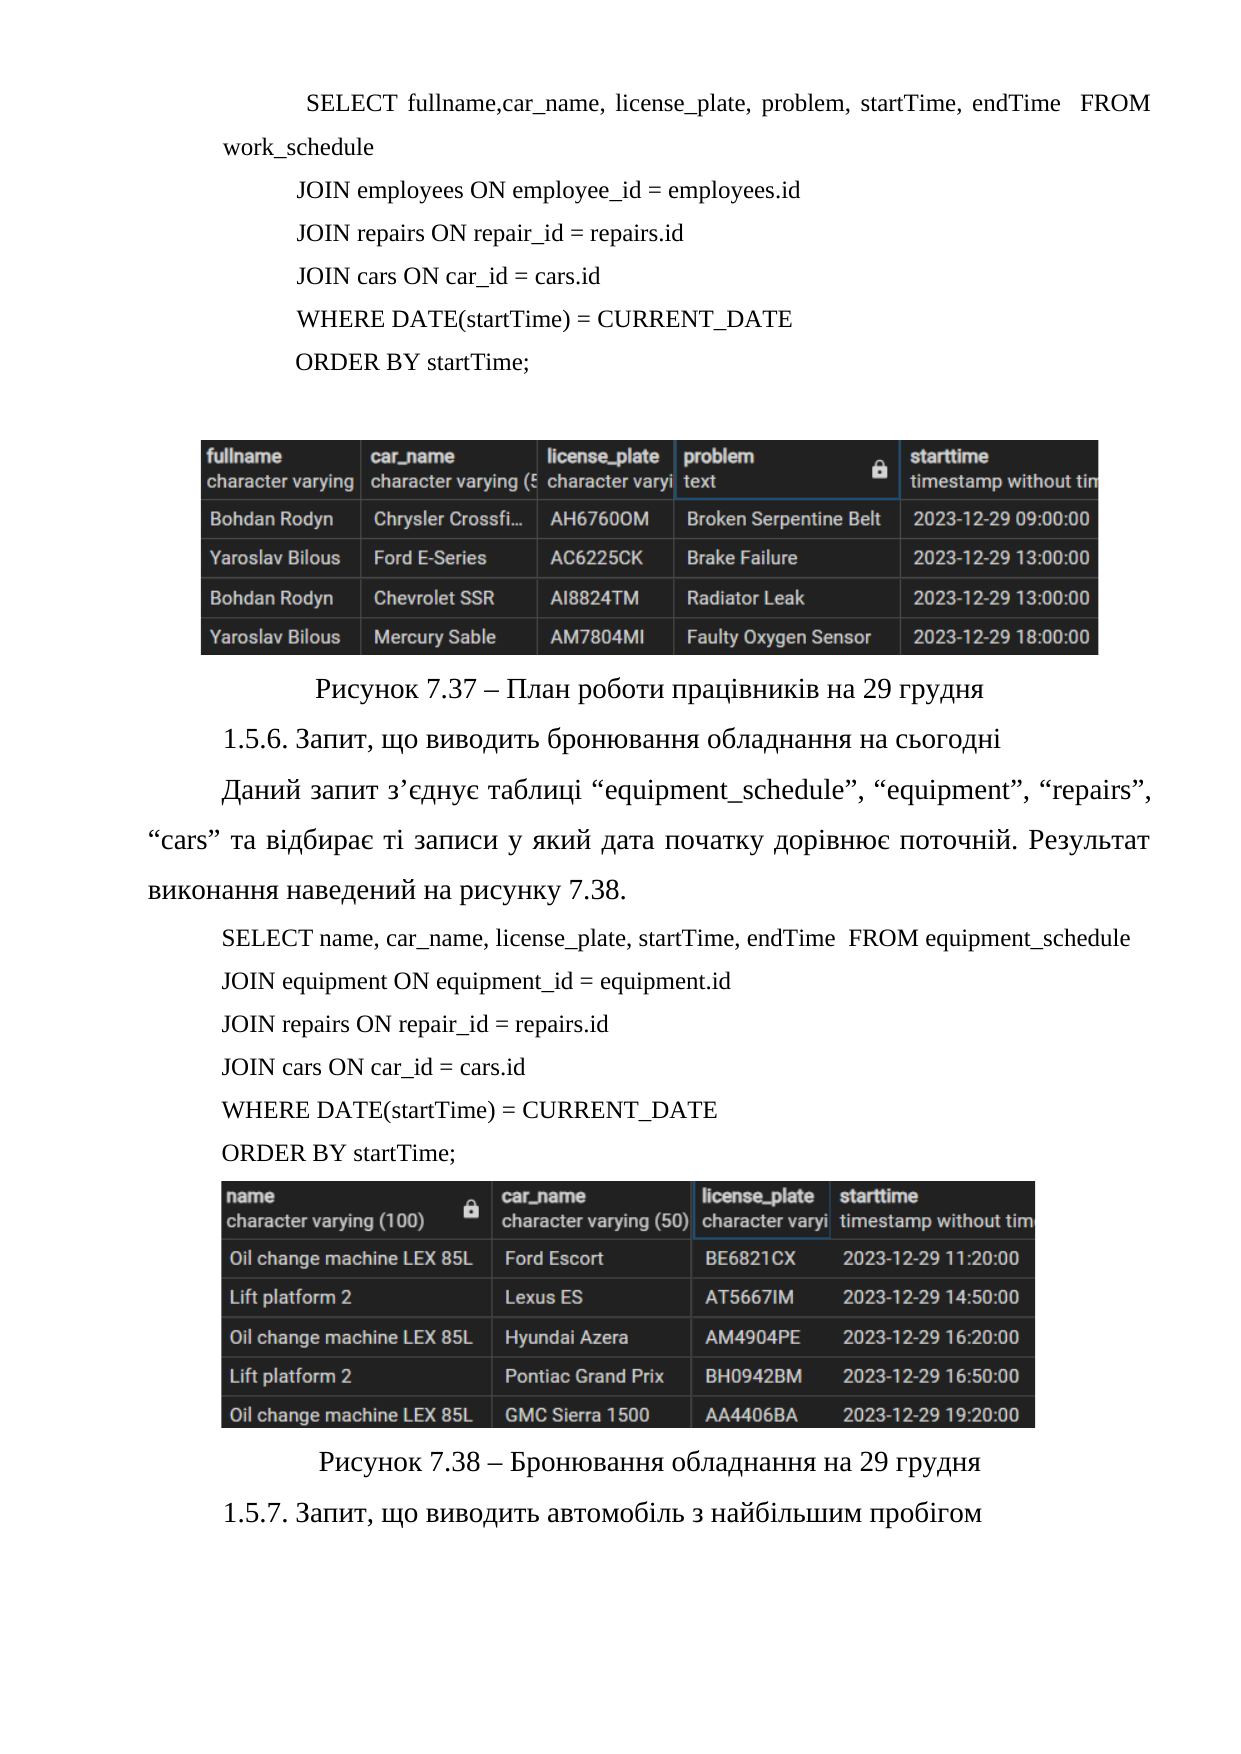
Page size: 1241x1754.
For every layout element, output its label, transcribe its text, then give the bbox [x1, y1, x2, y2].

text ORDER BY startTime; [148, 1138, 1152, 1167]
list JOIN employees ON employee_id = employees.id [223, 175, 1152, 203]
list JOIN cars ON car_id = cars.id [223, 261, 1152, 290]
text Даний запит з’єднує таблиці “equipment_schedule”, “equipment”, “repairs”, “cars” та відбирає ті записи у який дата початку дорівнює поточній. Результат виконання наведений на рисунку 7.38. [148, 772, 1152, 906]
text WHERE DATE(startTime) = CURRENT_DATE [148, 1095, 1152, 1124]
list Рисунок 7.37 – План роботи працівників на 29 грудня [148, 671, 1152, 705]
list JOIN repairs ON repair_id = repairs.id [223, 218, 1152, 247]
picture [221, 1181, 1036, 1428]
list ORDER BY startTime; [221, 347, 1152, 376]
list Запит, що виводить автомобіль з найбільшим пробігом [223, 1495, 1152, 1528]
list SELECT fullname,car_name, license_plate, problem, startTime, endTime FROM work_schedule [223, 88, 1152, 160]
picture [200, 440, 1099, 655]
text JOIN cars ON car_id = cars.id [148, 1052, 1152, 1081]
list WHERE DATE(startTime) = CURRENT_DATE [223, 304, 1152, 333]
list Рисунок 7.38 – Бронювання обладнання на 29 грудня [148, 1444, 1152, 1478]
list Запит, що виводить бронювання обладнання на сьогодні [223, 722, 1152, 755]
text SELECT name, car_name, license_plate, startTime, endTime FROM equipment_schedule [148, 923, 1152, 952]
text JOIN equipment ON equipment_id = equipment.id [148, 966, 1152, 995]
text JOIN repairs ON repair_id = repairs.id [148, 1009, 1152, 1038]
